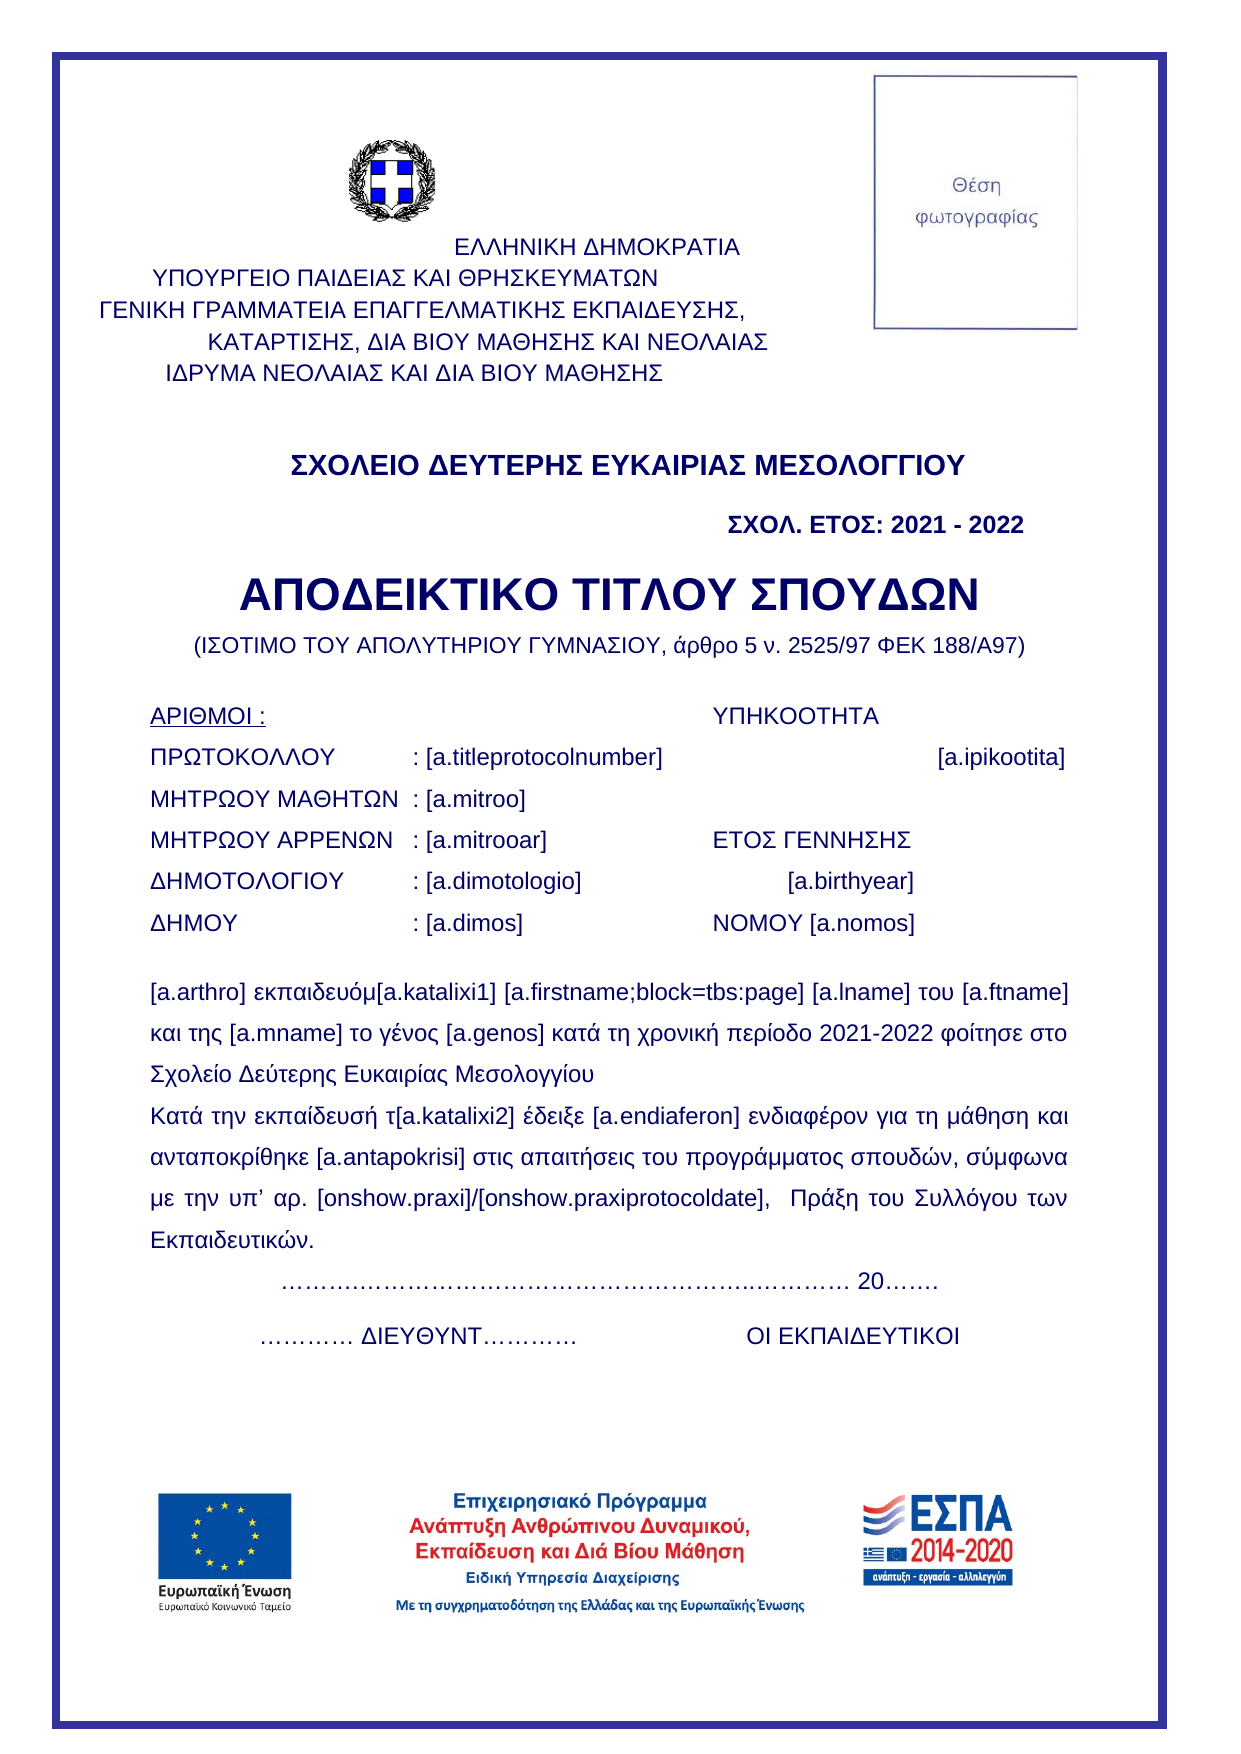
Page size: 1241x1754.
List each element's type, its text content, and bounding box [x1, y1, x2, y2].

text ΑΡΙΘΜΟΙ : ΥΠΗΚΟΟΤΗΤΑ [150, 702, 1069, 729]
text ΑΠΟΔΕΙΚΤΙΚΟ ΤΙΤΛΟΥ ΣΠΟΥΔΩΝ [150, 568, 1069, 620]
text ΠΡΩΤΟΚΟΛΛΟΥ : [a.titleprotocolnumber] [a.ipikootita] [150, 743, 1069, 771]
text ……….…………………………………………..………… 20……. [150, 1267, 1069, 1295]
text ΔΗΜΟΥ : [a.dimos] ΝΟΜΟΥ [a.nomos] [150, 909, 1069, 936]
text ΣΧΟΛ. ΕΤΟΣ: 2021 - 2022 [150, 510, 1069, 539]
text (ΙΣΟΤΙΜΟ ΤΟΥ ΑΠΟΛΥΤΗΡΙΟΥ ΓΥΜΝΑΣΙΟΥ, άρθρο 5 ν. 2525/97 ΦΕΚ 188/Α97) [150, 632, 1069, 659]
picture [347, 140, 436, 222]
text Κατά την εκπαίδευσή τ[a.katalixi2] έδειξε [a.endiaferon] ενδιαφέρον για τη μάθηση και ανταποκρίθηκε [a.antapokrisi] στις απαιτήσεις του προγράμματος σπουδών, σύμφωνα με την υπ’ αρ. [onshow.praxi]/[onshow.praxiprotocoldate], Πράξη του Συλλόγου των Εκπαιδευτικών. [150, 1102, 1069, 1253]
text ΥΠΟΥΡΓΕΙΟ ΠΑΙΔΕΙΑΣ ΚΑΙ ΘΡΗΣΚΕΥΜΑΤΩΝ [99, 264, 1069, 292]
text ΜΗΤΡΩΟΥ ΜΑΘΗΤΩΝ : [a.mitroo] [150, 784, 1069, 812]
text ΔΗΜΟΤΟΛΟΓΙΟΥ : [a.dimotologio] [a.birthyear] [150, 867, 1069, 895]
text ΕΛΛΗΝΙΚΗ ΔΗΜΟΚΡΑΤΙΑ [174, 233, 1069, 260]
text ΣΧΟΛΕΙΟ ΔΕΥΤΕΡΗΣ ΕΥΚΑΙΡΙΑΣ ΜΕΣΟΛΟΓΓΙΟΥ [187, 448, 1069, 481]
picture [150, 1487, 1017, 1619]
text ΙΔΡΥΜΑ ΝΕΟΛΑΙΑΣ ΚΑΙ ΔΙΑ ΒΙΟΥ ΜΑΘΗΣΗΣ [99, 359, 1147, 387]
text ΓΕΝΙΚΗ ΓΡΑΜΜΑΤΕΙΑ ΕΠΑΓΓΕΛΜΑΤΙΚΗΣ ΕΚΠΑΙΔΕΥΣΗΣ, [99, 296, 1147, 324]
text ΜΗΤΡΩΟΥ ΑΡΡΕΝΩΝ : [a.mitrooar] ΕΤΟΣ ΓΕΝΝΗΣΗΣ [150, 826, 1069, 853]
text ΚΑΤΑΡΤΙΣΗΣ, ΔΙΑ ΒΙΟΥ ΜΑΘΗΣΗΣ ΚΑΙ ΝΕΟΛΑΙΑΣ [99, 328, 1147, 355]
text ………… ΔΙΕΥΘΥΝΤ………… ΟΙ ΕΚΠΑΙΔΕΥΤΙΚΟΙ [150, 1322, 1069, 1350]
text [a.arthro] εκπαιδευόμ[a.katalixi1] [a.firstname;block=tbs:page] [a.lname] του [a.ftname] και της [a.mname] το γένος [a.genos] κατά τη χρονική περίοδο 2021-2022 φοίτησε στο Σχολείο Δεύτερης Ευκαιρίας Μεσολογγίου [150, 978, 1069, 1088]
